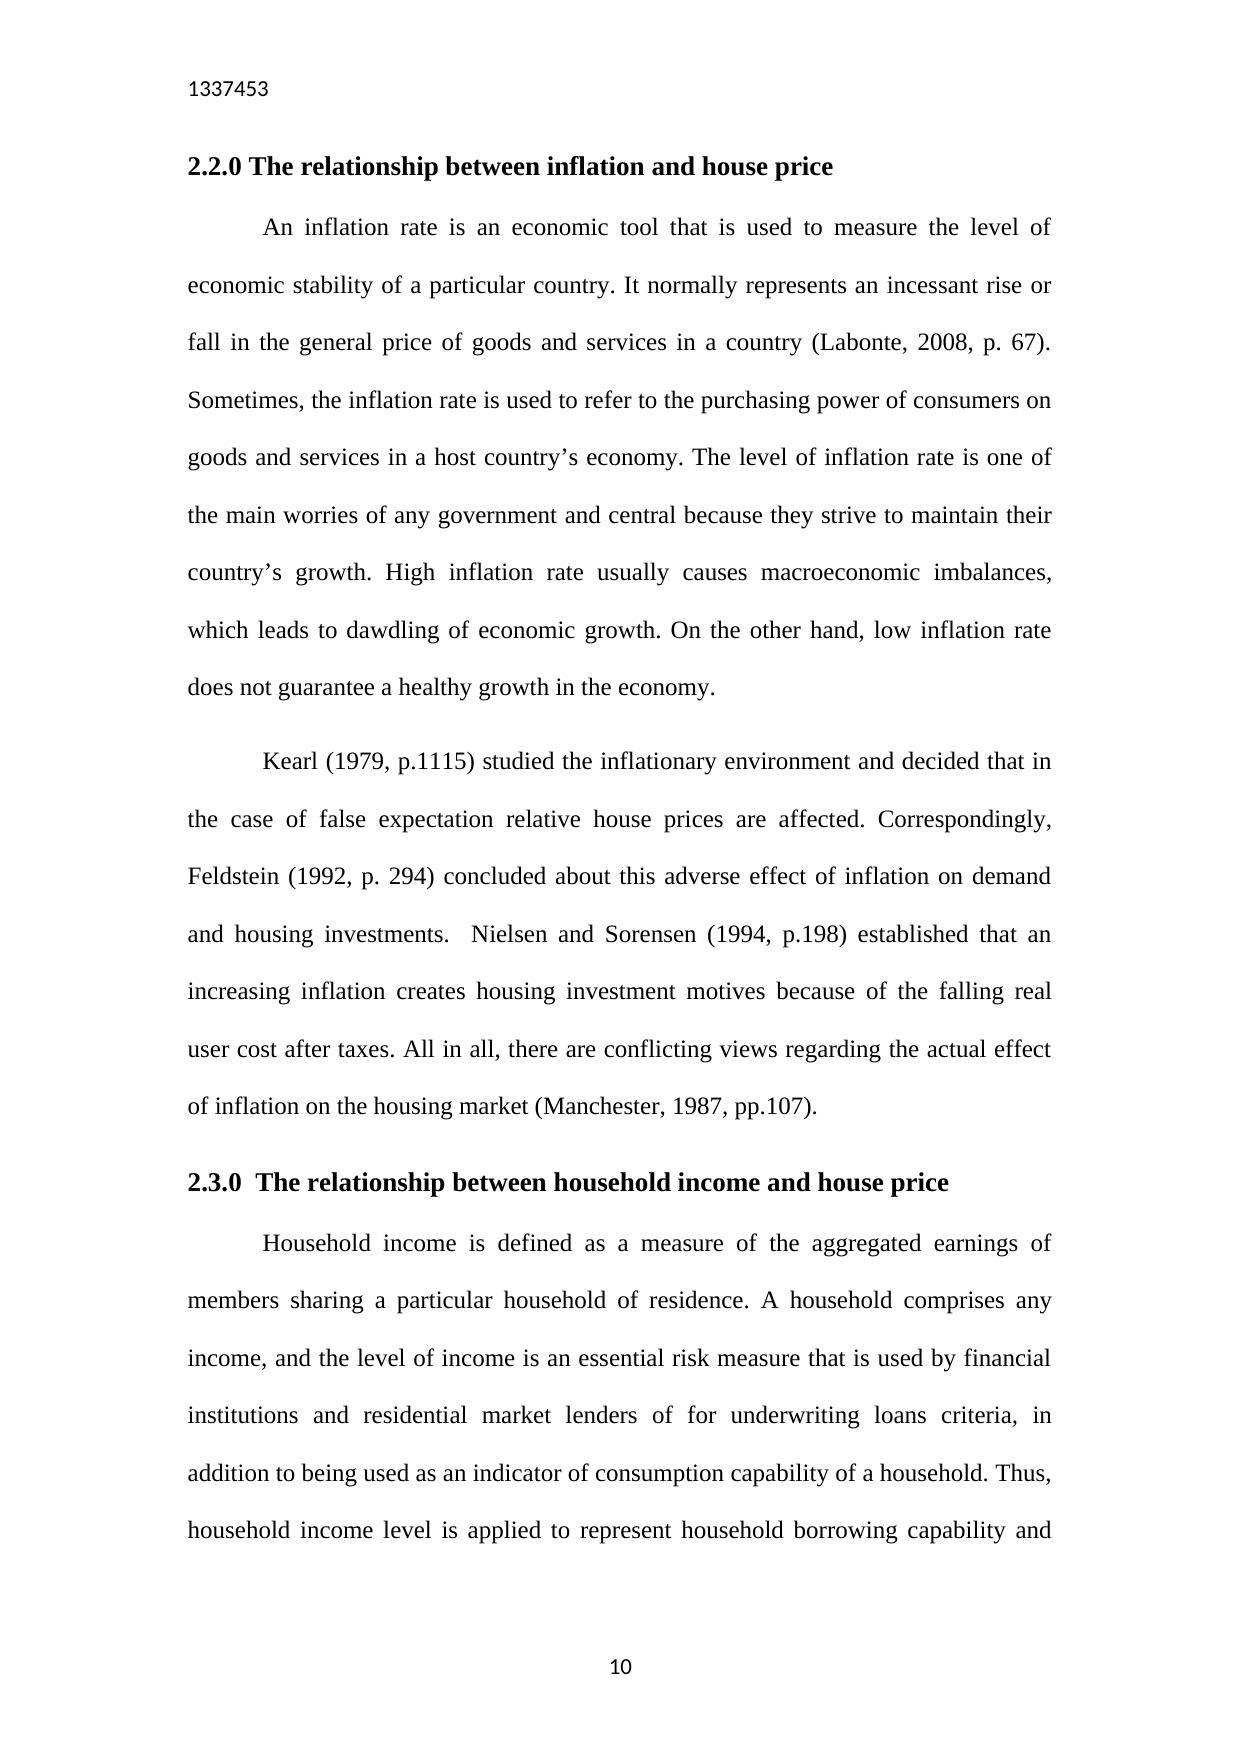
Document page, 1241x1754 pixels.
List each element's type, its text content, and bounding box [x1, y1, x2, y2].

text An inflation rate is an economic tool that is used to measure the level of economic stability of a particular country. It normally represents an incessant rise or fall in the general price of goods and services in a country (Labonte, 2008, p. 67). Sometimes, the inflation rate is used to refer to the purchasing power of consumers on goods and services in a host country’s economy. The level of inflation rate is one of the main worries of any government and central because they strive to maintain their country’s growth. High inflation rate usually causes macroeconomic imbalances, which leads to dawdling of economic growth. On the other hand, low inflation rate does not guarantee a healthy growth in the economy. [187, 212, 1053, 701]
subtitle 2.2.0 The relationship between inflation and house price [187, 150, 1053, 181]
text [187, 1228, 1053, 1544]
subtitle 2.3.0 The relationship between household income and house price [187, 1166, 1053, 1197]
text Kearl (1979, p.1115) studied the inflationary environment and decided that in the case of false expectation relative house prices are affected. Correspondingly, Feldstein (1992, p. 294) concluded about this adverse effect of inflation on demand and housing investments. Nielsen and Sorensen (1994, p.198) established that an increasing inflation creates housing investment motives because of the falling real user cost after taxes. All in all, there are conflicting views regarding the actual effect of inflation on the housing market (Manchester, 1987, pp.107). [187, 746, 1053, 1120]
